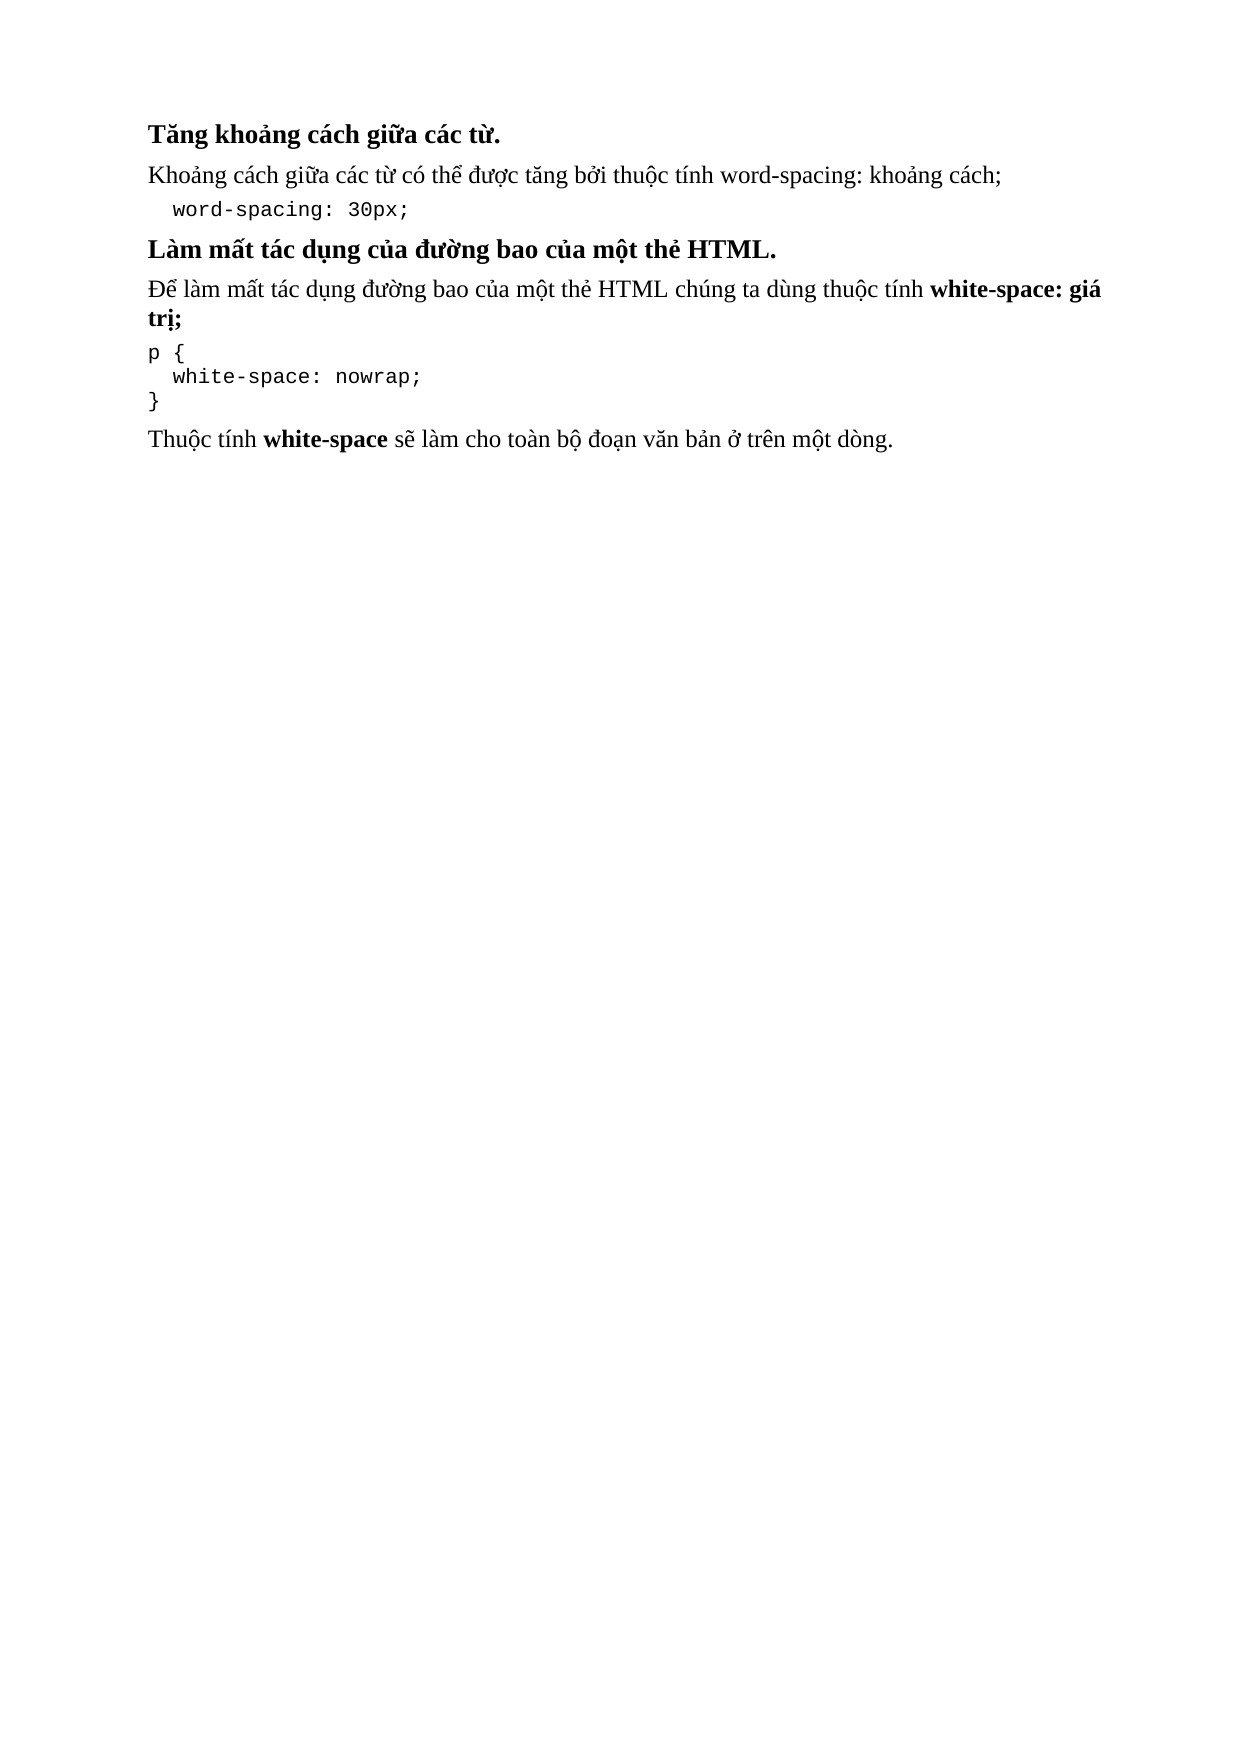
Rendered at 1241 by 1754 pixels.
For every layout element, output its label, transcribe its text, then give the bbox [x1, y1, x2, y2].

text p { [148, 342, 1122, 366]
text Thuộc tính white-space sẽ làm cho toàn bộ đoạn văn bản ở trên một dòng. [148, 424, 1122, 452]
text Khoảng cách giữa các từ có thể được tăng bởi thuộc tính word-spacing: khoảng cách; [148, 160, 1122, 188]
text } [148, 390, 1122, 413]
text white-space: nowrap; [148, 366, 1122, 390]
text word-spacing: 30px; [148, 199, 1122, 222]
text Để làm mất tác dụng đường bao của một thẻ HTML chúng ta dùng thuộc tính white-space: giá trị; [148, 274, 1122, 332]
text Tăng khoảng cách giữa các từ. [148, 118, 1122, 149]
text Làm mất tác dụng của đường bao của một thẻ HTML. [148, 233, 1122, 264]
